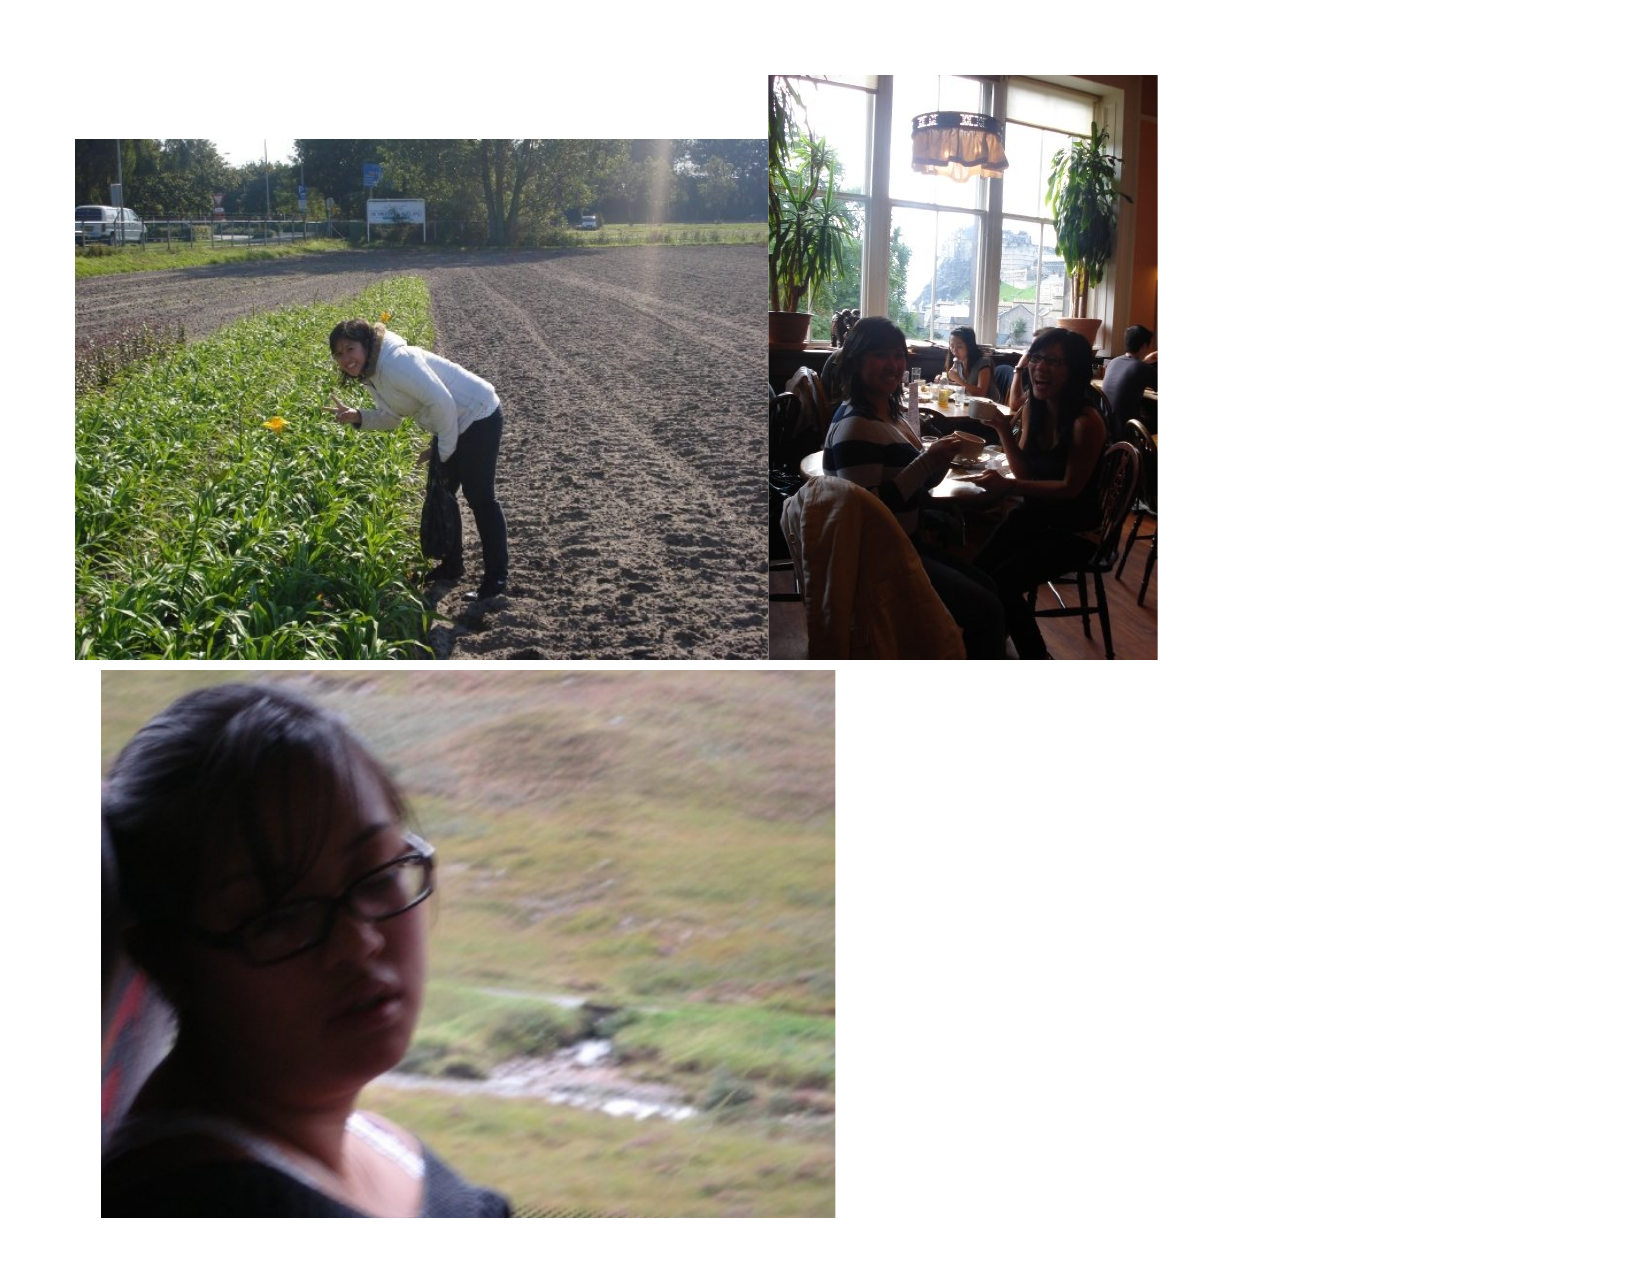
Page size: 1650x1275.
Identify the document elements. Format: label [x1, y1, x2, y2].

picture [75, 75, 1158, 660]
picture [101, 670, 835, 1217]
